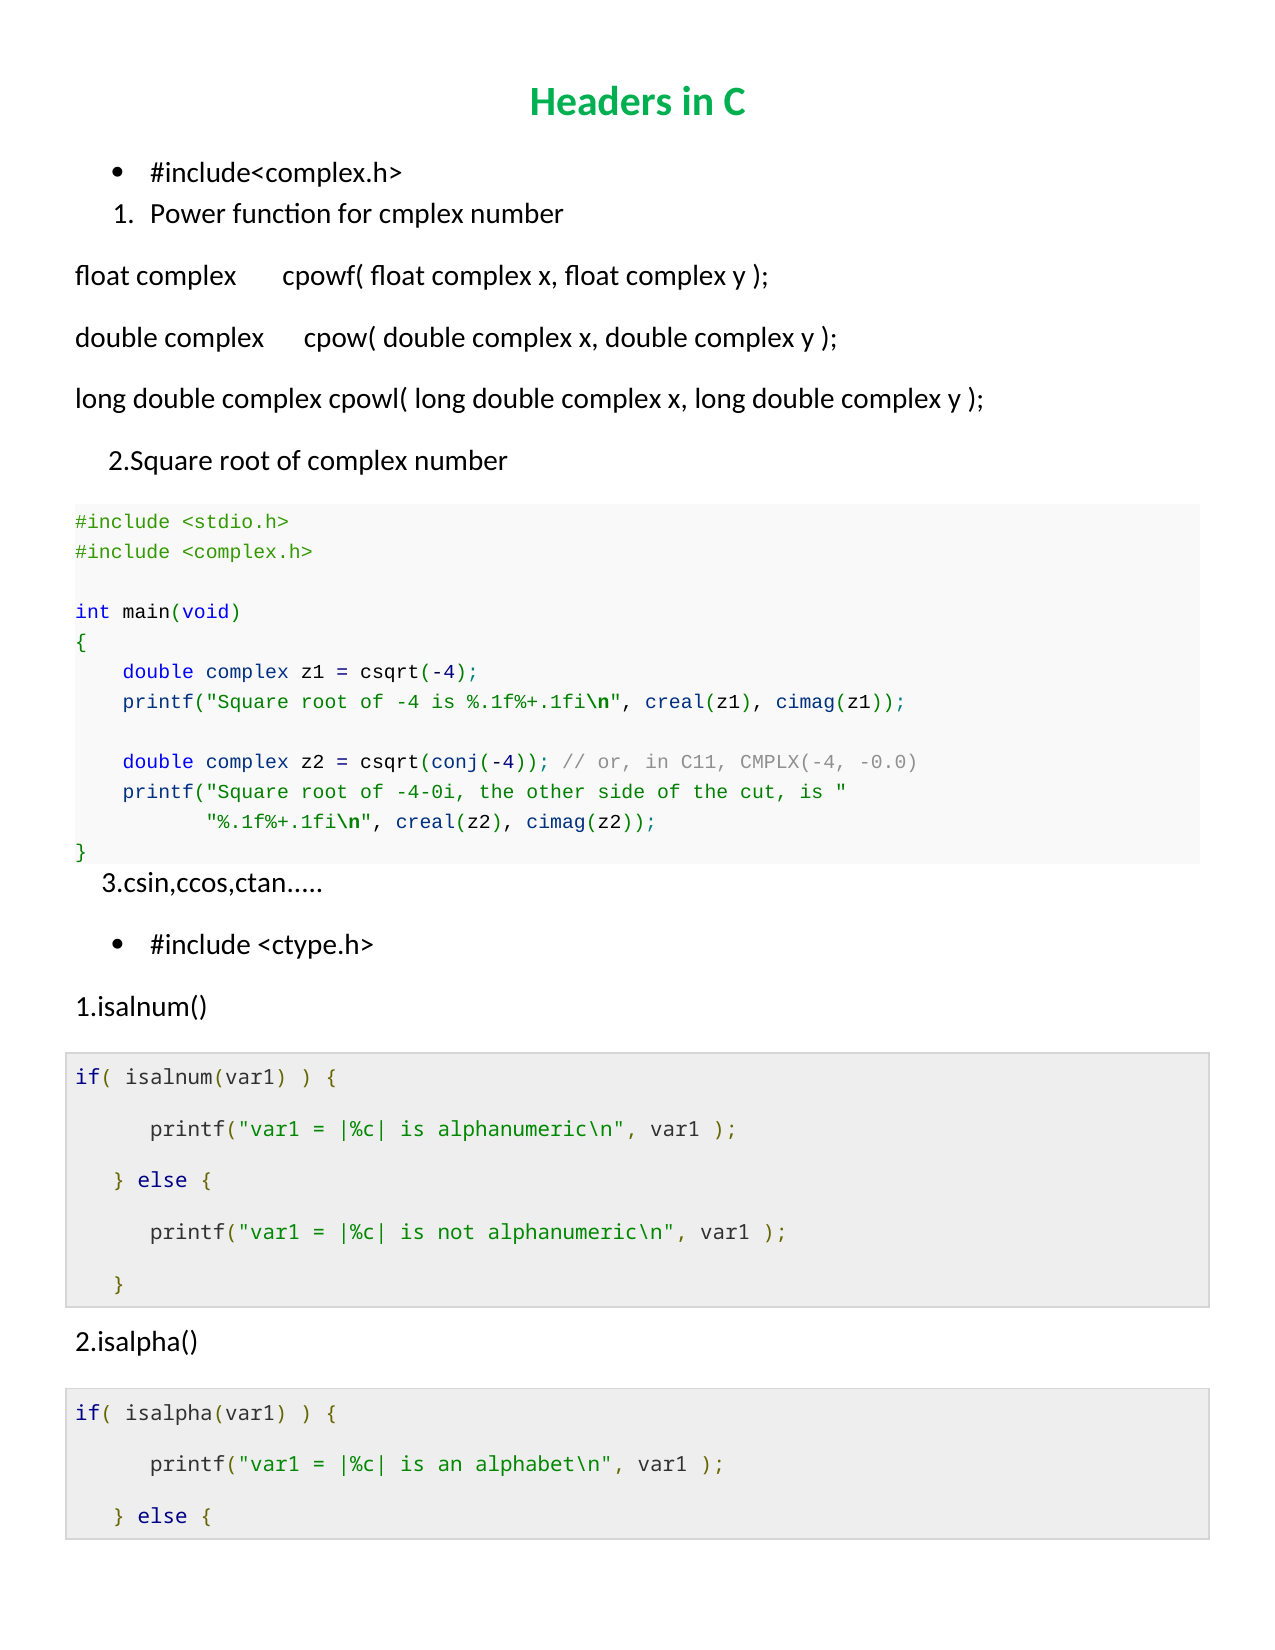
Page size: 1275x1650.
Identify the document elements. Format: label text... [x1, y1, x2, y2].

text if( isalnum(var1) ) { [67, 1054, 1208, 1090]
text printf("var1 = |%c| is alphanumeric\n", var1 ); [67, 1104, 1208, 1142]
text if( isalpha(var1) ) { [67, 1389, 1208, 1426]
text { [75, 624, 1200, 654]
list Power function for cmplex number [112, 195, 1200, 231]
text float complex cpowf( float complex x, float complex y ); [75, 257, 1200, 293]
text long double complex cpowl( long double complex x, long double complex y ); [75, 381, 1200, 416]
text Headers in C [75, 75, 1200, 126]
text } else { [67, 1491, 1208, 1538]
text double complex z2 = csqrt(conj(-4)); // or, in C11, CMPLX(-4, -0.0) [75, 744, 1200, 774]
text 1.isalnum() [75, 988, 1200, 1023]
text "%.1f%+.1fi\n", creal(z2), cimag(z2)); [75, 804, 1200, 834]
text int main(void) [75, 594, 1200, 624]
text double complex z1 = csqrt(-4); [75, 654, 1200, 684]
text double complex cpow( double complex x, double complex y ); [75, 319, 1200, 354]
text printf("Square root of -4 is %.1f%+.1fi\n", creal(z1), cimag(z1)); [75, 684, 1200, 714]
text } [67, 1259, 1208, 1306]
text 3.csin,ccos,ctan..... [75, 864, 1200, 900]
text 2.isalpha() [75, 1323, 1200, 1359]
text #include <stdio.h> [75, 504, 1200, 534]
text printf("Square root of -4-0i, the other side of the cut, is " [75, 774, 1200, 804]
text } [75, 834, 1200, 864]
list #include<complex.h> [112, 154, 1200, 190]
text #include <complex.h> [75, 534, 1200, 564]
text printf("var1 = |%c| is not alphanumeric\n", var1 ); [67, 1208, 1208, 1246]
text printf("var1 = |%c| is an alphabet\n", var1 ); [67, 1439, 1208, 1478]
list #include <ctype.h> [112, 926, 1200, 961]
text 2.Square root of complex number [75, 442, 1200, 478]
text } else { [67, 1156, 1208, 1194]
